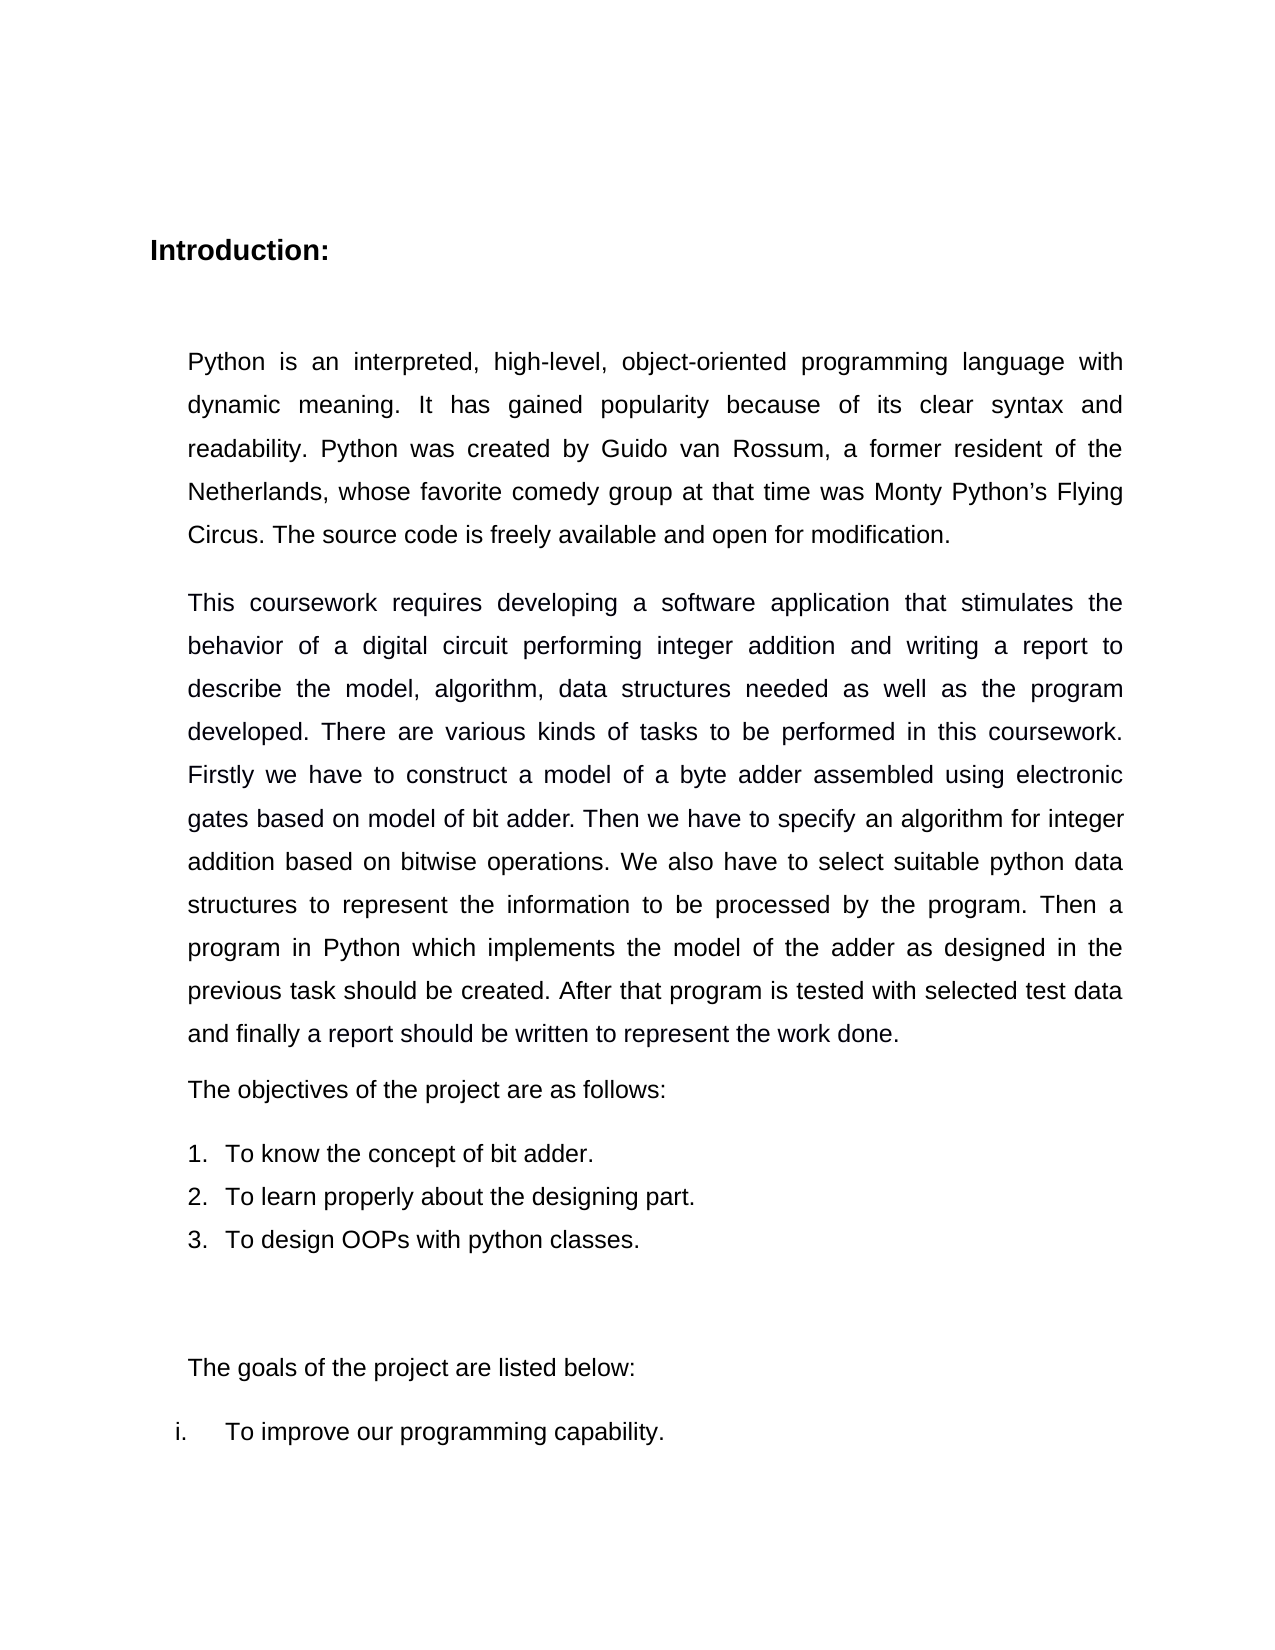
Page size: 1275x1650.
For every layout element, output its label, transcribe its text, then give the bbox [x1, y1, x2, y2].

text The goals of the project are listed below: [150, 1353, 1125, 1382]
text This coursework requires developing a software application that stimulates the behavior of a digital circuit performing integer addition and writing a report to describe the model, algorithm, data structures needed as well as the program developed. There are various kinds of tasks to be performed in this coursework. Firstly we have to construct a model of a byte adder assembled using electronic gates based on model of bit adder. Then we have to specify an algorithm for integer addition based on bitwise operations. We also have to select suitable python data structures to represent the information to be processed by the program. Then a program in Python which implements the model of the adder as designed in the previous task should be created. After that program is tested with selected test data and finally a report should be written to represent the work done. [187, 588, 1125, 1048]
text The objectives of the project are as follows: [150, 1075, 1125, 1103]
list To improve our programming capability. [187, 1417, 1125, 1446]
text Python is an interpreted, high-level, object-oriented programming language with dynamic meaning. It has gained popularity because of its clear syntax and readability. Python was created by Guido van Rossum, a former resident of the Netherlands, whose favorite comedy group at that time was Monty Python’s Flying Circus. The source code is freely available and open for modification. [187, 347, 1125, 548]
subtitle Introduction: [150, 233, 1125, 267]
list To know the concept of bit adder. [187, 1139, 1125, 1167]
list To design OOPs with python classes. [187, 1225, 1125, 1254]
list To learn properly about the designing part. [187, 1182, 1125, 1211]
